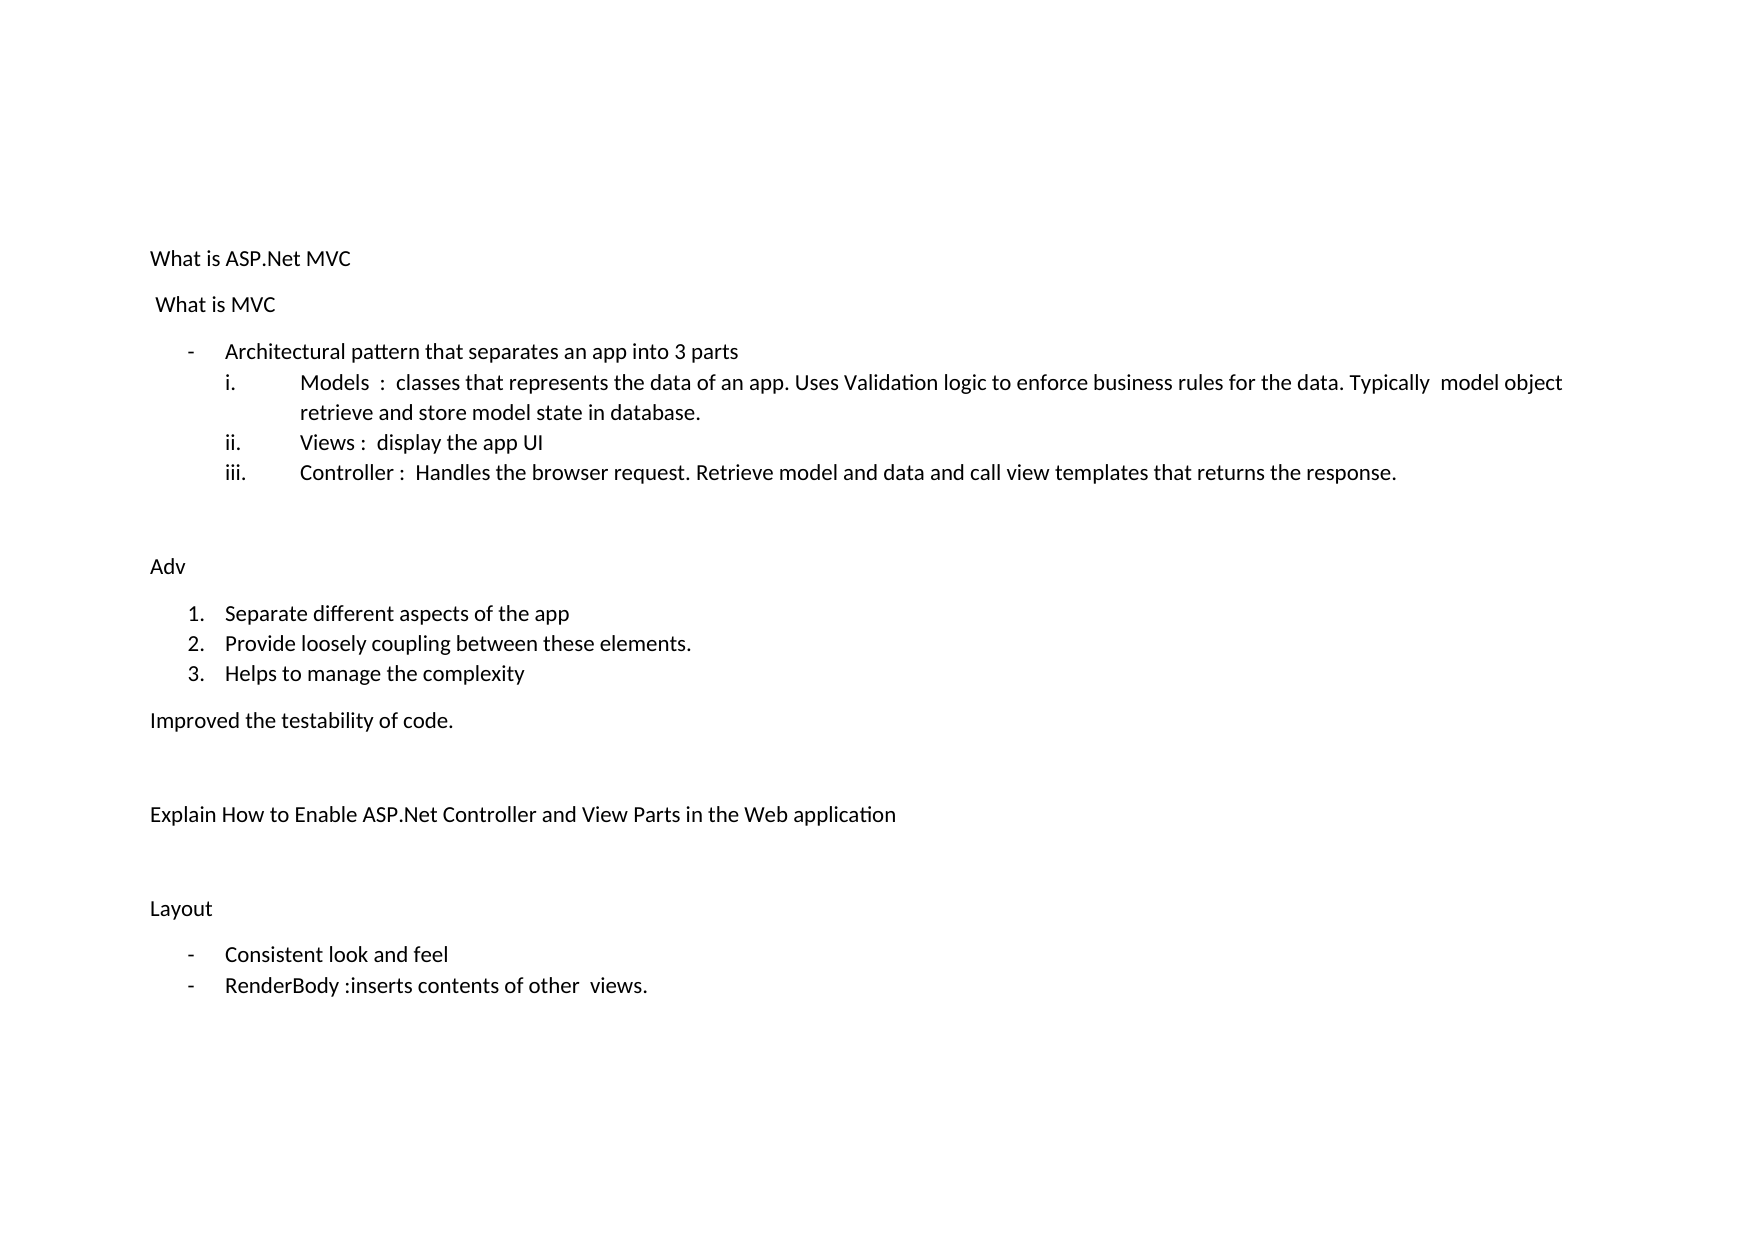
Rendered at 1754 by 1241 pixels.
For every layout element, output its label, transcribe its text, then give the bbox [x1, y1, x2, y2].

text Improved the testability of code. [150, 706, 1604, 734]
list Consistent look and feel [187, 941, 1604, 969]
text Explain How to Enable ASP.Net Controller and View Parts in the Web application [150, 800, 1604, 828]
list Models : classes that represents the data of an app. Uses Validation logic to enforce business rules for the data. Typically model object retrieve and store model state in database. [225, 368, 1604, 426]
text Adv [150, 552, 1604, 580]
list Provide loosely coupling between these elements. [187, 629, 1604, 657]
list Views : display the app UI [225, 428, 1604, 456]
list Architectural pattern that separates an app into 3 parts [187, 337, 1604, 366]
text What is ASP.Net MVC [150, 244, 1604, 272]
list Separate different aspects of the app [187, 599, 1604, 627]
list Helps to manage the complexity [187, 659, 1604, 687]
list RenderBody :inserts contents of other views. [187, 971, 1604, 999]
list Controller : Handles the browser request. Retrieve model and data and call view templates that returns the response. [225, 458, 1604, 486]
text What is MVC [150, 291, 1604, 319]
text Layout [150, 894, 1604, 922]
